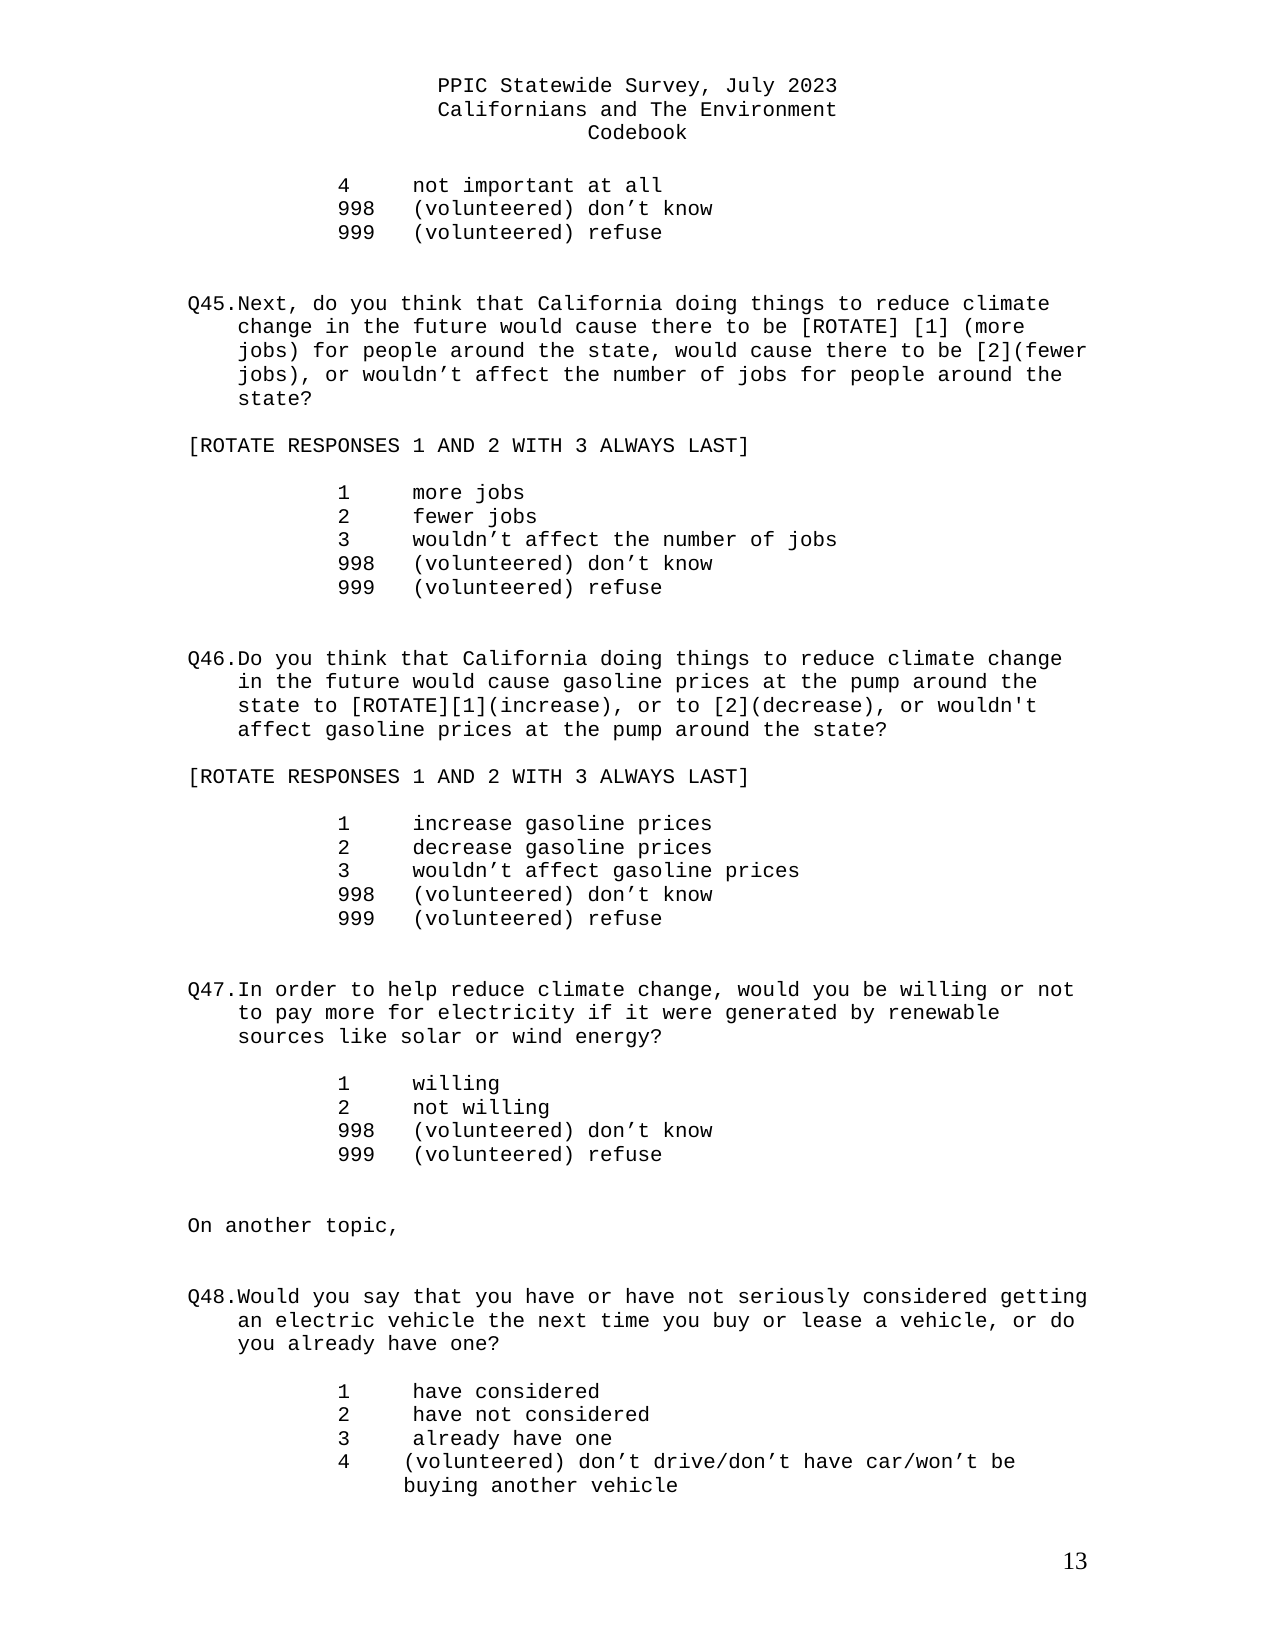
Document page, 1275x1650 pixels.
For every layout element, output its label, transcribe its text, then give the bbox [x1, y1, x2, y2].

text 3 wouldn’t affect the number of jobs [262, 529, 1087, 553]
text 2 not willing [262, 1097, 1087, 1121]
text 1 willing [262, 1073, 1087, 1097]
text [ROTATE RESPONSES 1 AND 2 WITH 3 ALWAYS LAST] [187, 435, 1087, 458]
text 998 (volunteered) don’t know [262, 553, 1087, 577]
text 998 (volunteered) don’t know [262, 1121, 1087, 1144]
text 1 more jobs [262, 482, 1087, 506]
text 1 increase gasoline prices [262, 813, 1087, 837]
text 4 (volunteered) don’t drive/don’t have car/won’t be buying another vehicle [337, 1452, 1087, 1499]
text 1 have considered [262, 1381, 1087, 1404]
text Q46.Do you think that California doing things to reduce climate change in the future would cause gasoline prices at the pump around the state to [ROTATE][1](increase), or to [2](decrease), or wouldn't affect gasoline prices at the pump around the state? [187, 648, 1087, 742]
text Q47.In order to help reduce climate change, would you be willing or not to pay more for electricity if it were generated by renewable sources like solar or wind energy? [187, 979, 1087, 1049]
text 999 (volunteered) refuse [187, 1144, 1087, 1168]
text 2 have not considered [262, 1404, 1087, 1428]
text 999 (volunteered) refuse [262, 222, 1087, 246]
text [ROTATE RESPONSES 1 AND 2 WITH 3 ALWAYS LAST] [187, 766, 1087, 789]
text 998 (volunteered) don’t know [262, 198, 1087, 222]
text 4 not important at all [262, 175, 1087, 198]
text Q48.Would you say that you have or have not seriously considered getting an electric vehicle the next time you buy or lease a vehicle, or do you already have one? [187, 1286, 1087, 1357]
text 3 already have one [262, 1428, 1087, 1452]
text 3 wouldn’t affect gasoline prices [262, 860, 1087, 884]
text 999 (volunteered) refuse [187, 908, 1087, 931]
text Q45.Next, do you think that California doing things to reduce climate change in the future would cause there to be [ROTATE] [1] (more jobs) for people around the state, would cause there to be [2](fewer jobs), or wouldn’t affect the number of jobs for people around the state? [187, 293, 1087, 411]
text 2 fewer jobs [262, 506, 1087, 529]
text 999 (volunteered) refuse [187, 577, 1087, 600]
text 2 decrease gasoline prices [262, 837, 1087, 860]
text On another topic, [187, 1215, 1087, 1239]
text 998 (volunteered) don’t know [262, 884, 1087, 908]
